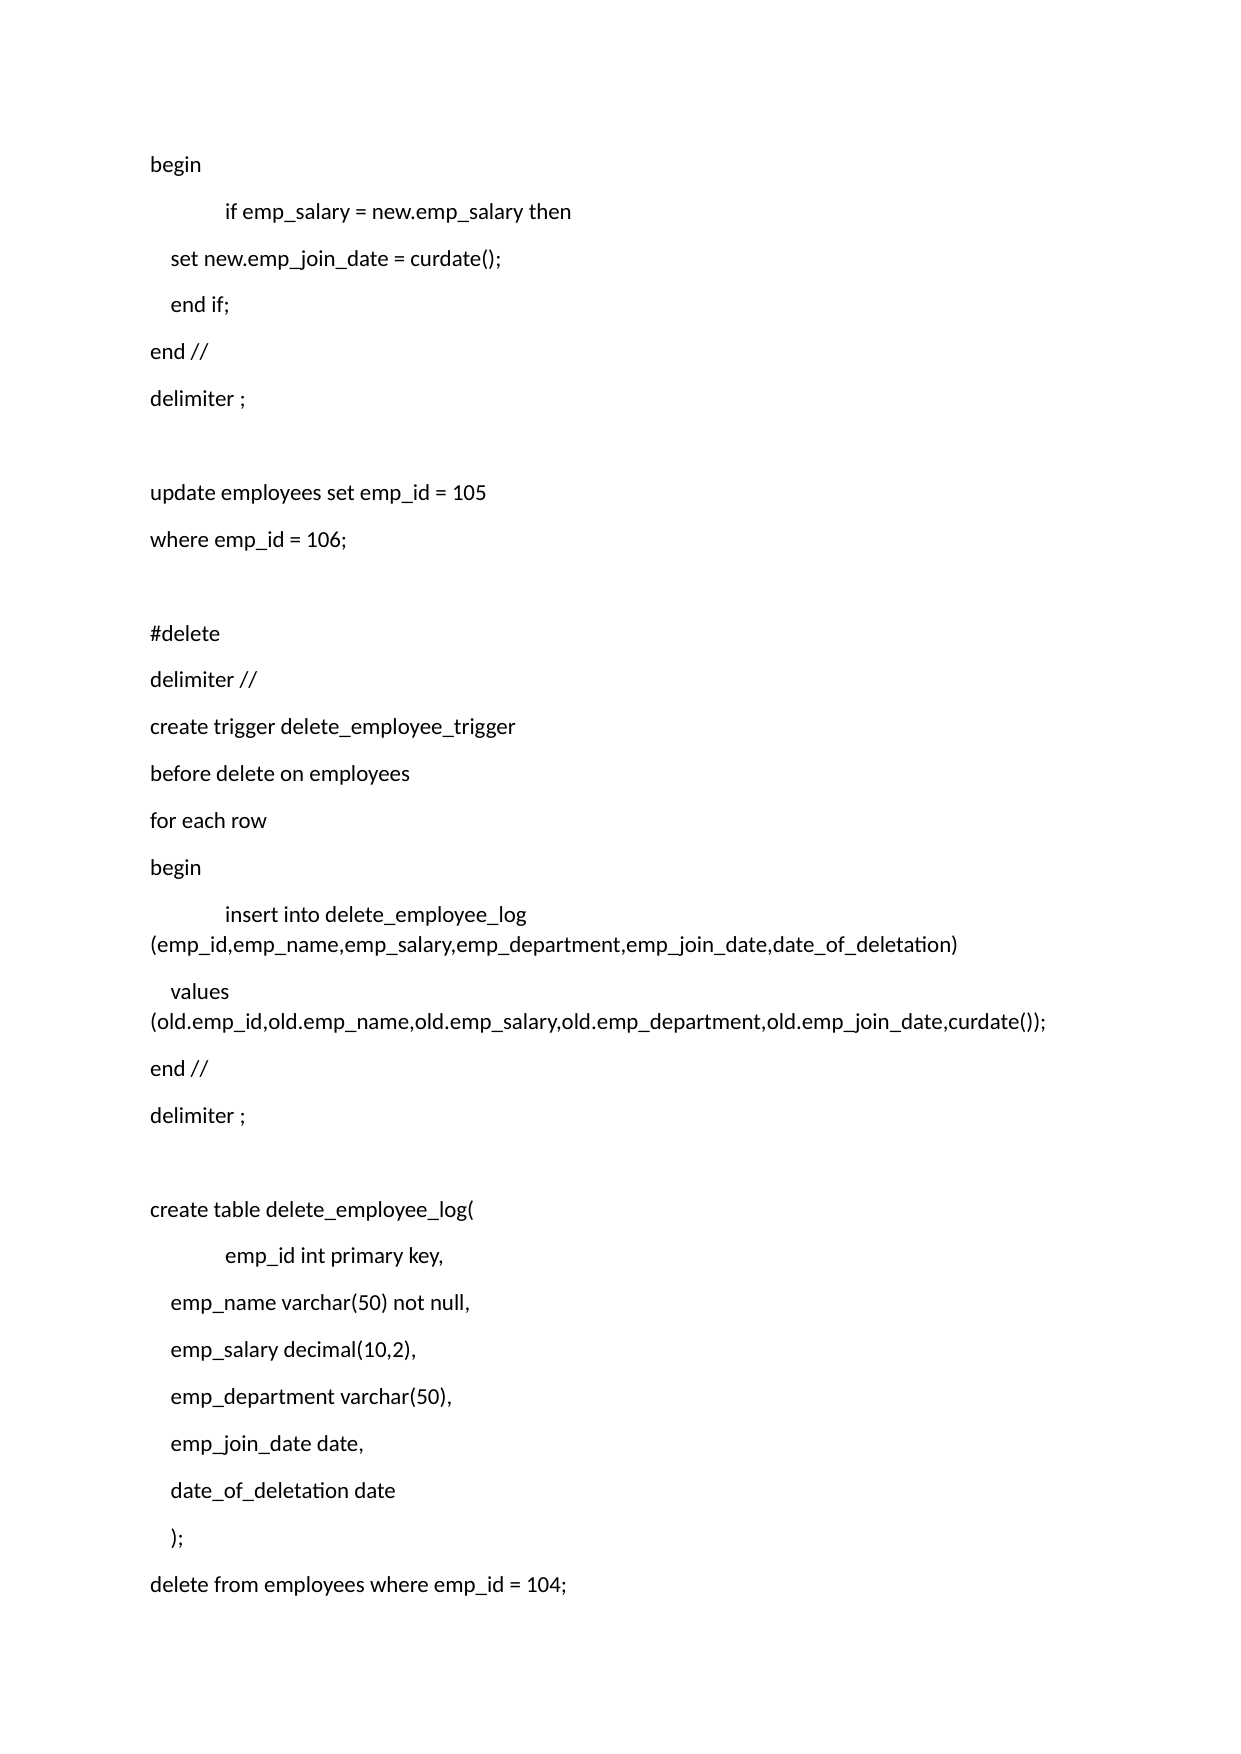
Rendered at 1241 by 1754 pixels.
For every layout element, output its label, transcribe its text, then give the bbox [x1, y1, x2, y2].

text end // [150, 337, 1090, 366]
text delimiter // [150, 666, 1090, 694]
text delimiter ; [150, 1101, 1090, 1129]
text emp_join_date date, [150, 1429, 1090, 1457]
text for each row [150, 806, 1090, 834]
text if emp_salary = new.emp_salary then [150, 197, 1090, 225]
text before delete on employees [150, 759, 1090, 787]
text emp_name varchar(50) not null, [150, 1288, 1090, 1317]
text date_of_deletation date [150, 1476, 1090, 1504]
text begin [150, 150, 1090, 178]
text end // [150, 1054, 1090, 1082]
text emp_salary decimal(10,2), [150, 1335, 1090, 1363]
text ); [150, 1523, 1090, 1551]
text emp_department varchar(50), [150, 1382, 1090, 1410]
text values (old.emp_id,old.emp_name,old.emp_salary,old.emp_department,old.emp_join_date,curdate()); [150, 977, 1090, 1035]
text where emp_id = 106; [150, 525, 1090, 553]
text create trigger delete_employee_trigger [150, 712, 1090, 741]
text #delete [150, 619, 1090, 647]
text emp_id int primary key, [150, 1242, 1090, 1270]
text create table delete_employee_log( [150, 1195, 1090, 1223]
text delimiter ; [150, 384, 1090, 412]
text delete from employees where emp_id = 104; [150, 1570, 1090, 1598]
text set new.emp_join_date = curdate(); [150, 244, 1090, 272]
text update employees set emp_id = 105 [150, 478, 1090, 506]
text begin [150, 853, 1090, 881]
text end if; [150, 291, 1090, 319]
text insert into delete_employee_log (emp_id,emp_name,emp_salary,emp_department,emp_join_date,date_of_deletation) [150, 900, 1090, 958]
